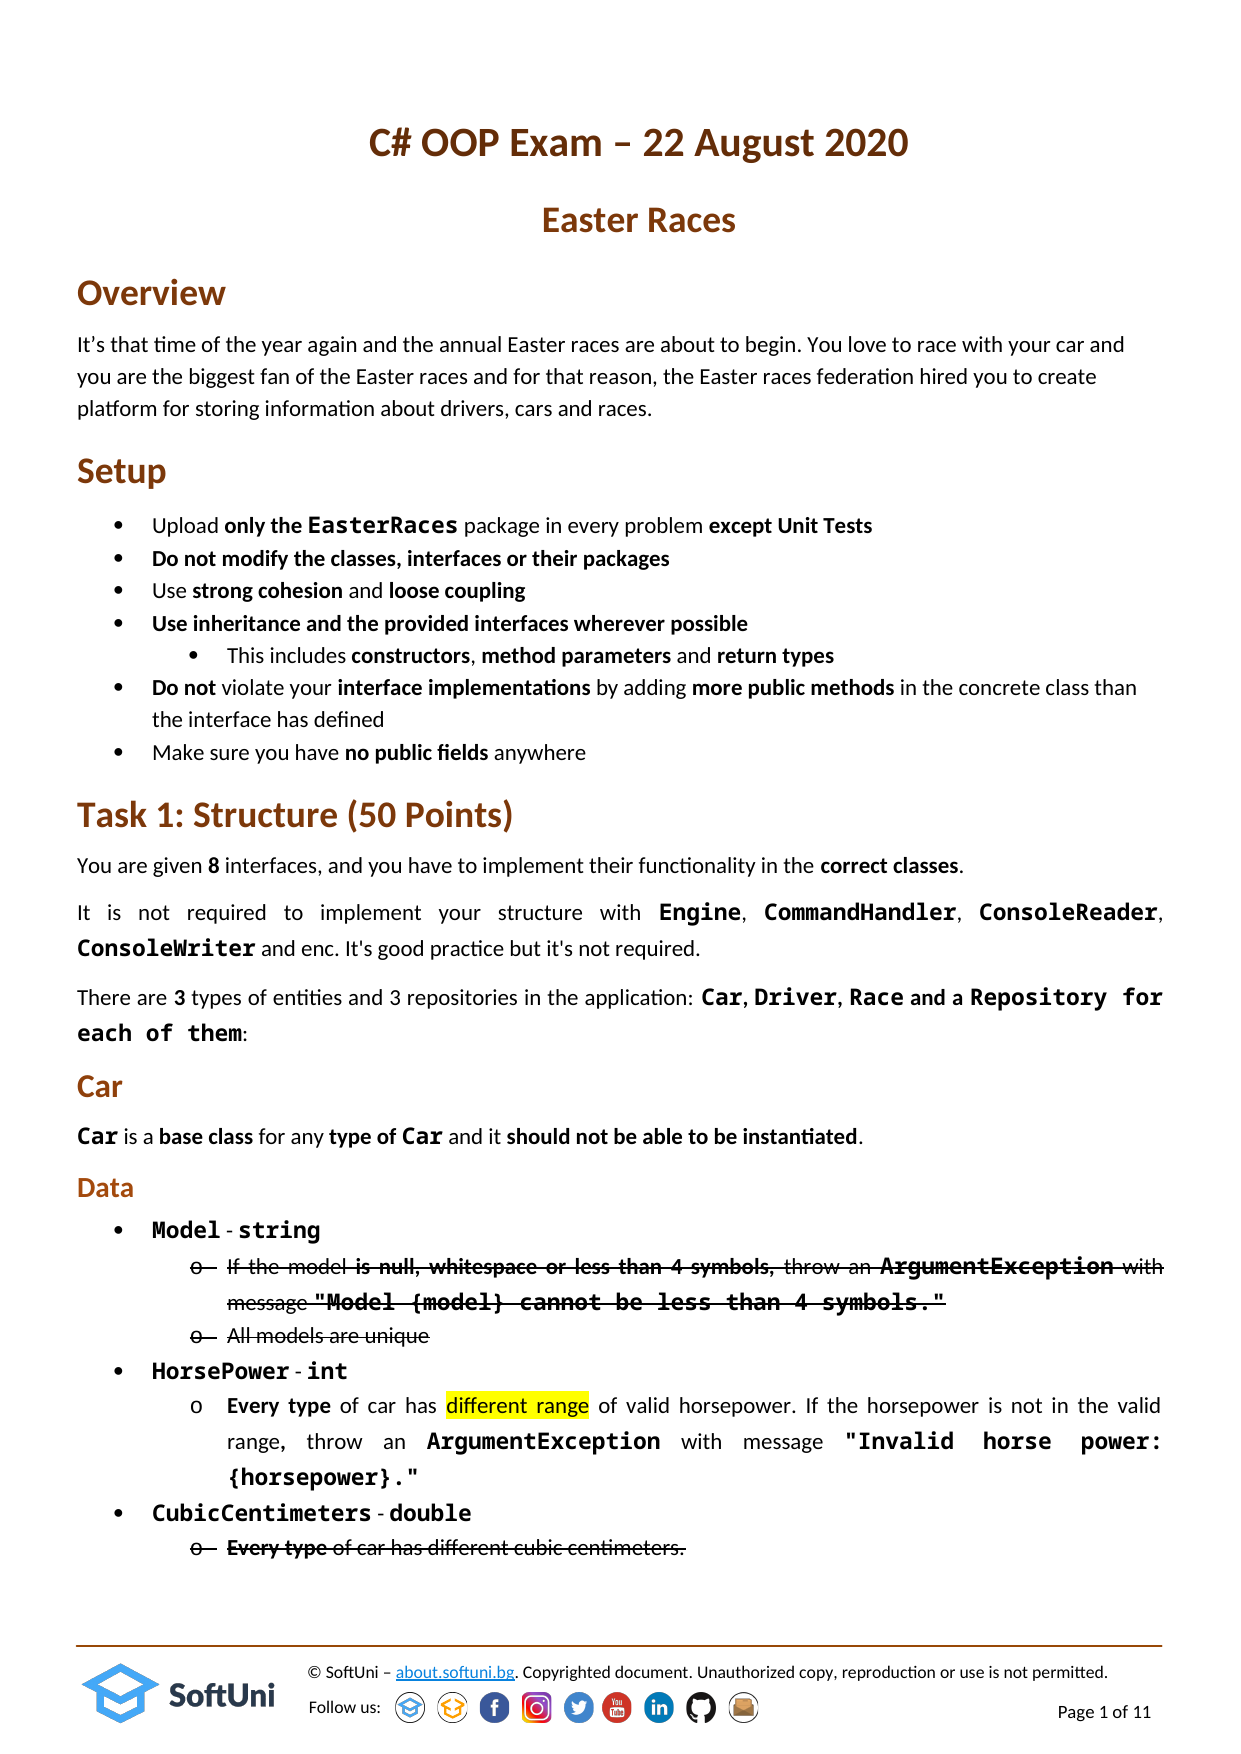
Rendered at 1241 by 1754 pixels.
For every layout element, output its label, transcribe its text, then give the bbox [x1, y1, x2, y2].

picture [728, 1692, 759, 1723]
list Use strong cohesion and loose coupling [114, 577, 1163, 605]
list Model - string [114, 1214, 1163, 1245]
picture [75, 1658, 281, 1729]
text It is not required to implement your structure with Engine, CommandHandler, ConsoleReader, ConsoleWriter and enc. It's good practice but it's not required. [77, 896, 1163, 963]
subtitle Overview [77, 269, 1163, 315]
picture [395, 1692, 425, 1723]
picture [686, 1692, 716, 1723]
picture [644, 1692, 653, 1701]
text Car is a base class for any type of Car and it should not be able to be instantiated. [77, 1120, 1163, 1151]
picture [564, 1692, 594, 1723]
picture [437, 1692, 468, 1723]
text You are given 8 interfaces, and you have to implement their functionality in the correct classes. [77, 852, 1163, 880]
list Upload only the EasterRaces package in every problem except Unit Tests [114, 508, 1163, 540]
subtitle Data [77, 1169, 1163, 1204]
picture [658, 1705, 667, 1714]
picture [522, 1692, 552, 1723]
subtitle Easter Races [114, 196, 1163, 241]
list Every type of car has different cubic centimeters. [189, 1533, 1163, 1562]
list If the model is null, whitespace or less than 4 symbols, throw an ArgumentException with message "Model {model} cannot be less than 4 symbols." [189, 1250, 1163, 1317]
text There are 3 types of entities and 3 repositories in the application: Car, Driver, Race and a Repository for each of them: [77, 981, 1163, 1048]
picture [644, 1714, 653, 1723]
list HorsePower - int [114, 1355, 1163, 1386]
list Every type of car has different range of valid horsepower. If the horsepower is not in the valid range, throw an ArgumentException with message "Invalid horse power: {horsepower}." [189, 1391, 1163, 1492]
picture [479, 1692, 510, 1723]
list Do not modify the classes, interfaces or their packages [114, 544, 1163, 572]
list This includes constructors, method parameters and return types [189, 641, 1163, 669]
list Make sure you have no public fields anywhere [114, 738, 1163, 766]
subtitle Car [77, 1065, 1163, 1106]
list All models are unique [189, 1322, 1163, 1351]
subtitle Task 1: Structure (50 Points) [77, 791, 1163, 836]
subtitle Setup [77, 447, 1163, 493]
list CubicCentimeters - double [114, 1497, 1163, 1528]
picture [665, 1714, 674, 1723]
picture [602, 1692, 632, 1723]
list Do not violate your interface implementations by adding more public methods in the concrete class than the interface has defined [114, 673, 1163, 733]
subtitle C# OOP Exam – 22 August 2020 [114, 116, 1163, 167]
text It’s that time of the year again and the annual Easter races are about to begin. You love to race with your car and you are the biggest fan of the Easter races and for that reason, the Easter races federation hired you to create platform for storing information about drivers, cars and races. [77, 330, 1163, 422]
list Use inheritance and the provided interfaces wherever possible [114, 609, 1163, 637]
picture [665, 1692, 674, 1701]
